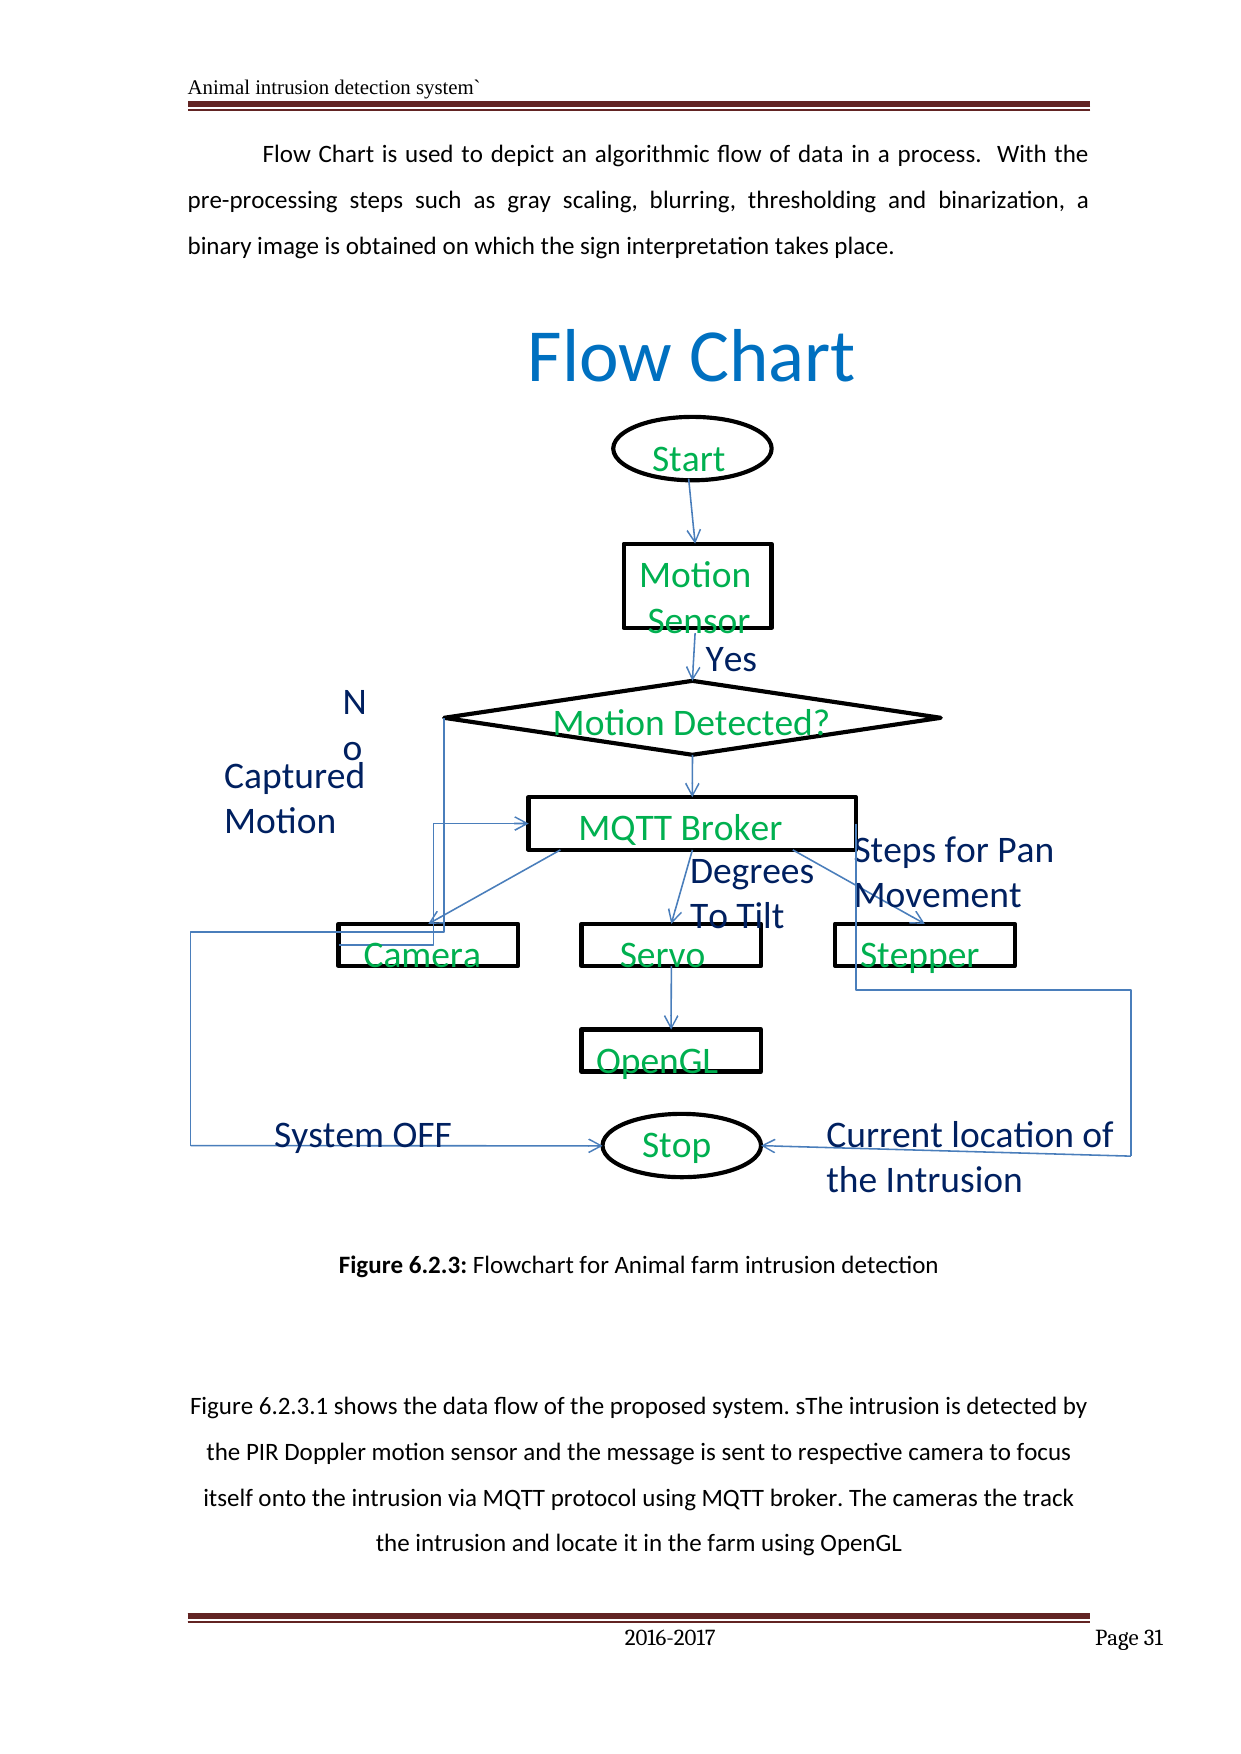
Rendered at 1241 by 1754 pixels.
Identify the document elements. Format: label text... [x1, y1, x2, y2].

text Figure 6.2.3: Flowchart for Animal farm intrusion detection [187, 1249, 1090, 1279]
text Figure 6.2.3.1 shows the data flow of the proposed system. sThe intrusion is detected by the PIR Doppler motion sensor and the message is sent to respective camera to focus itself onto the intrusion via MQTT protocol using MQTT broker. The cameras the track the intrusion and locate it in the farm using OpenGL [187, 1390, 1090, 1558]
text Flow Chart is used to depict an algorithmic flow of data in a process. With the pre-processing steps such as gray scaling, blurring, thresholding and binarization, a binary image is obtained on which the sign interpretation takes place. [187, 138, 1090, 261]
